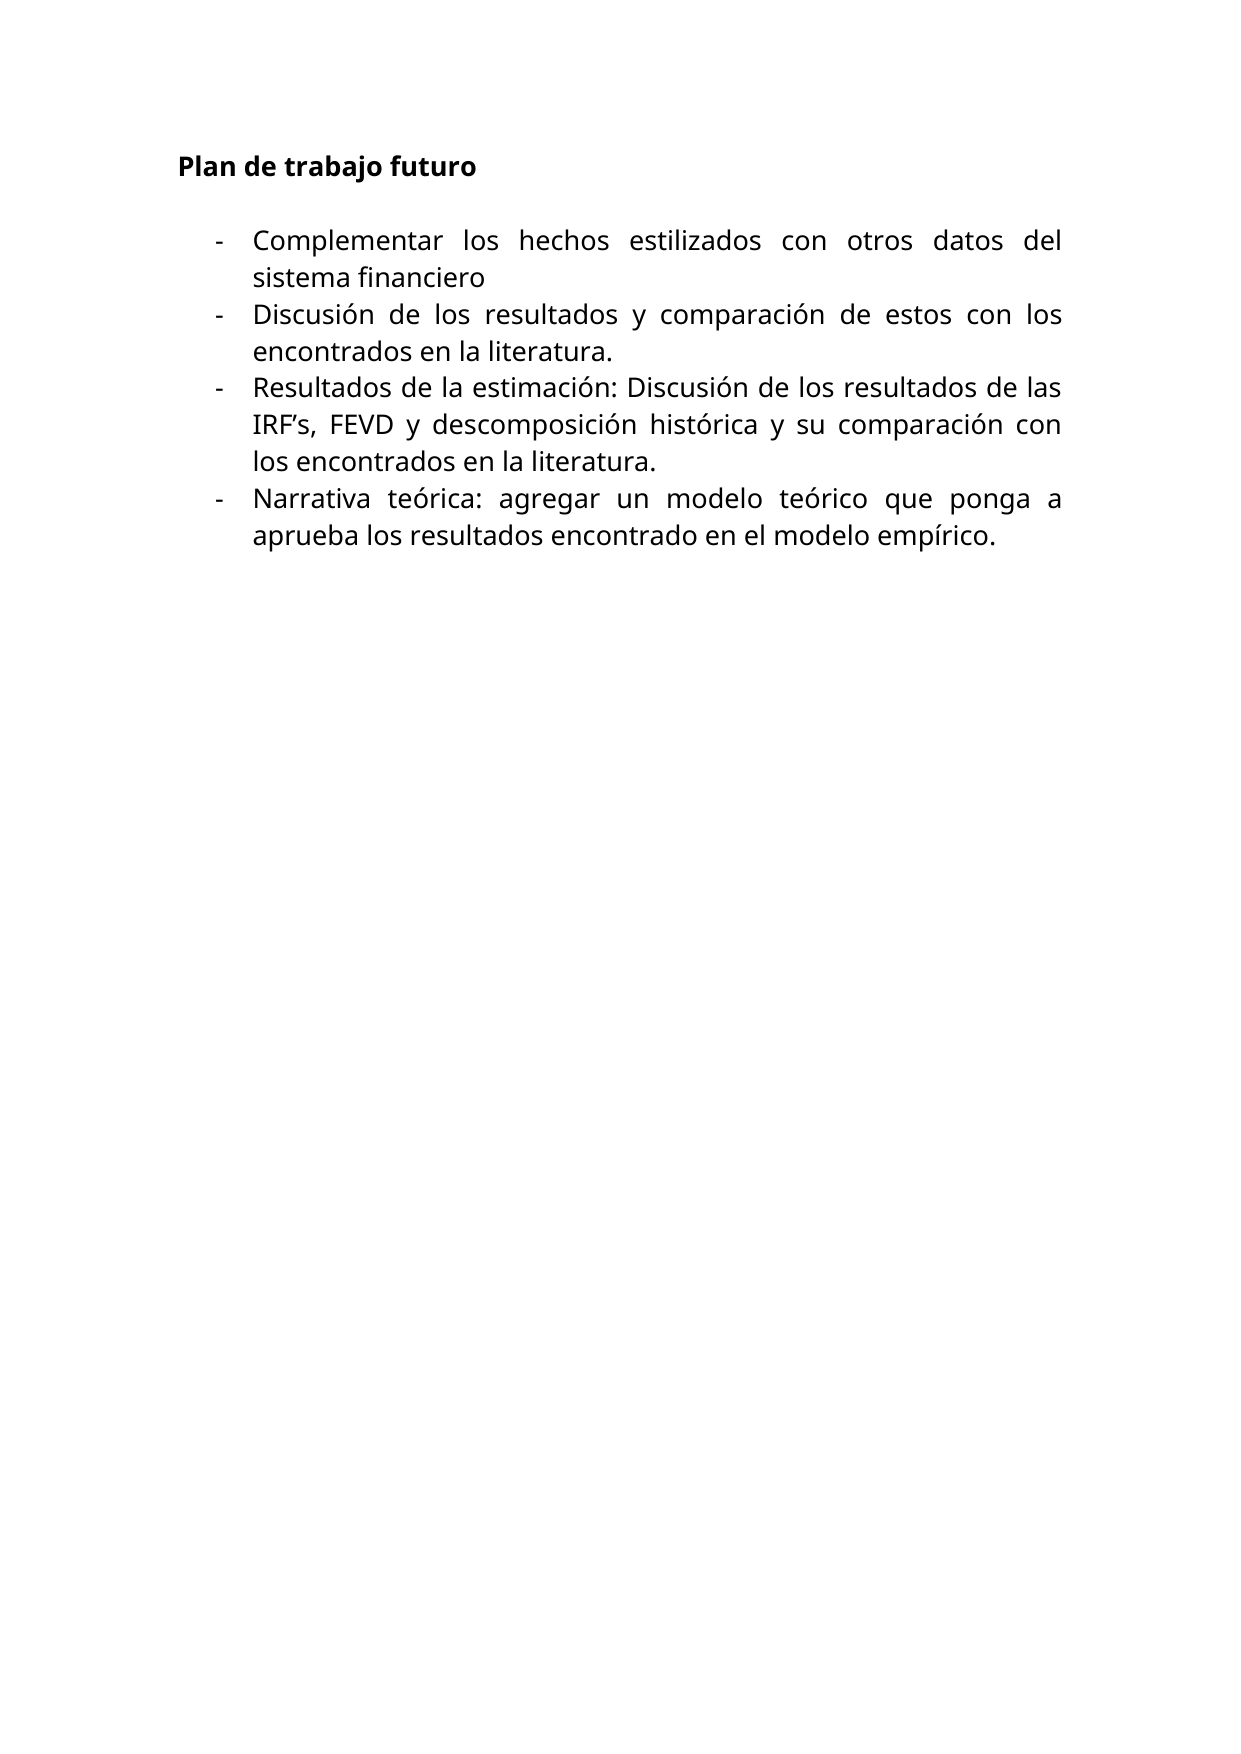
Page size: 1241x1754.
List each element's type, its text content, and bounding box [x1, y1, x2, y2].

list Narrativa teórica: agregar un modelo teórico que ponga a aprueba los resultados encontrado en el modelo empírico. [215, 479, 1063, 553]
text Plan de trabajo futuro [177, 148, 1063, 184]
list Complementar los hechos estilizados con otros datos del sistema financiero [215, 221, 1063, 295]
list Discusión de los resultados y comparación de estos con los encontrados en la literatura. [215, 295, 1063, 369]
list Resultados de la estimación: Discusión de los resultados de las IRF’s, FEVD y descomposición histórica y su comparación con los encontrados en la literatura. [215, 369, 1063, 479]
